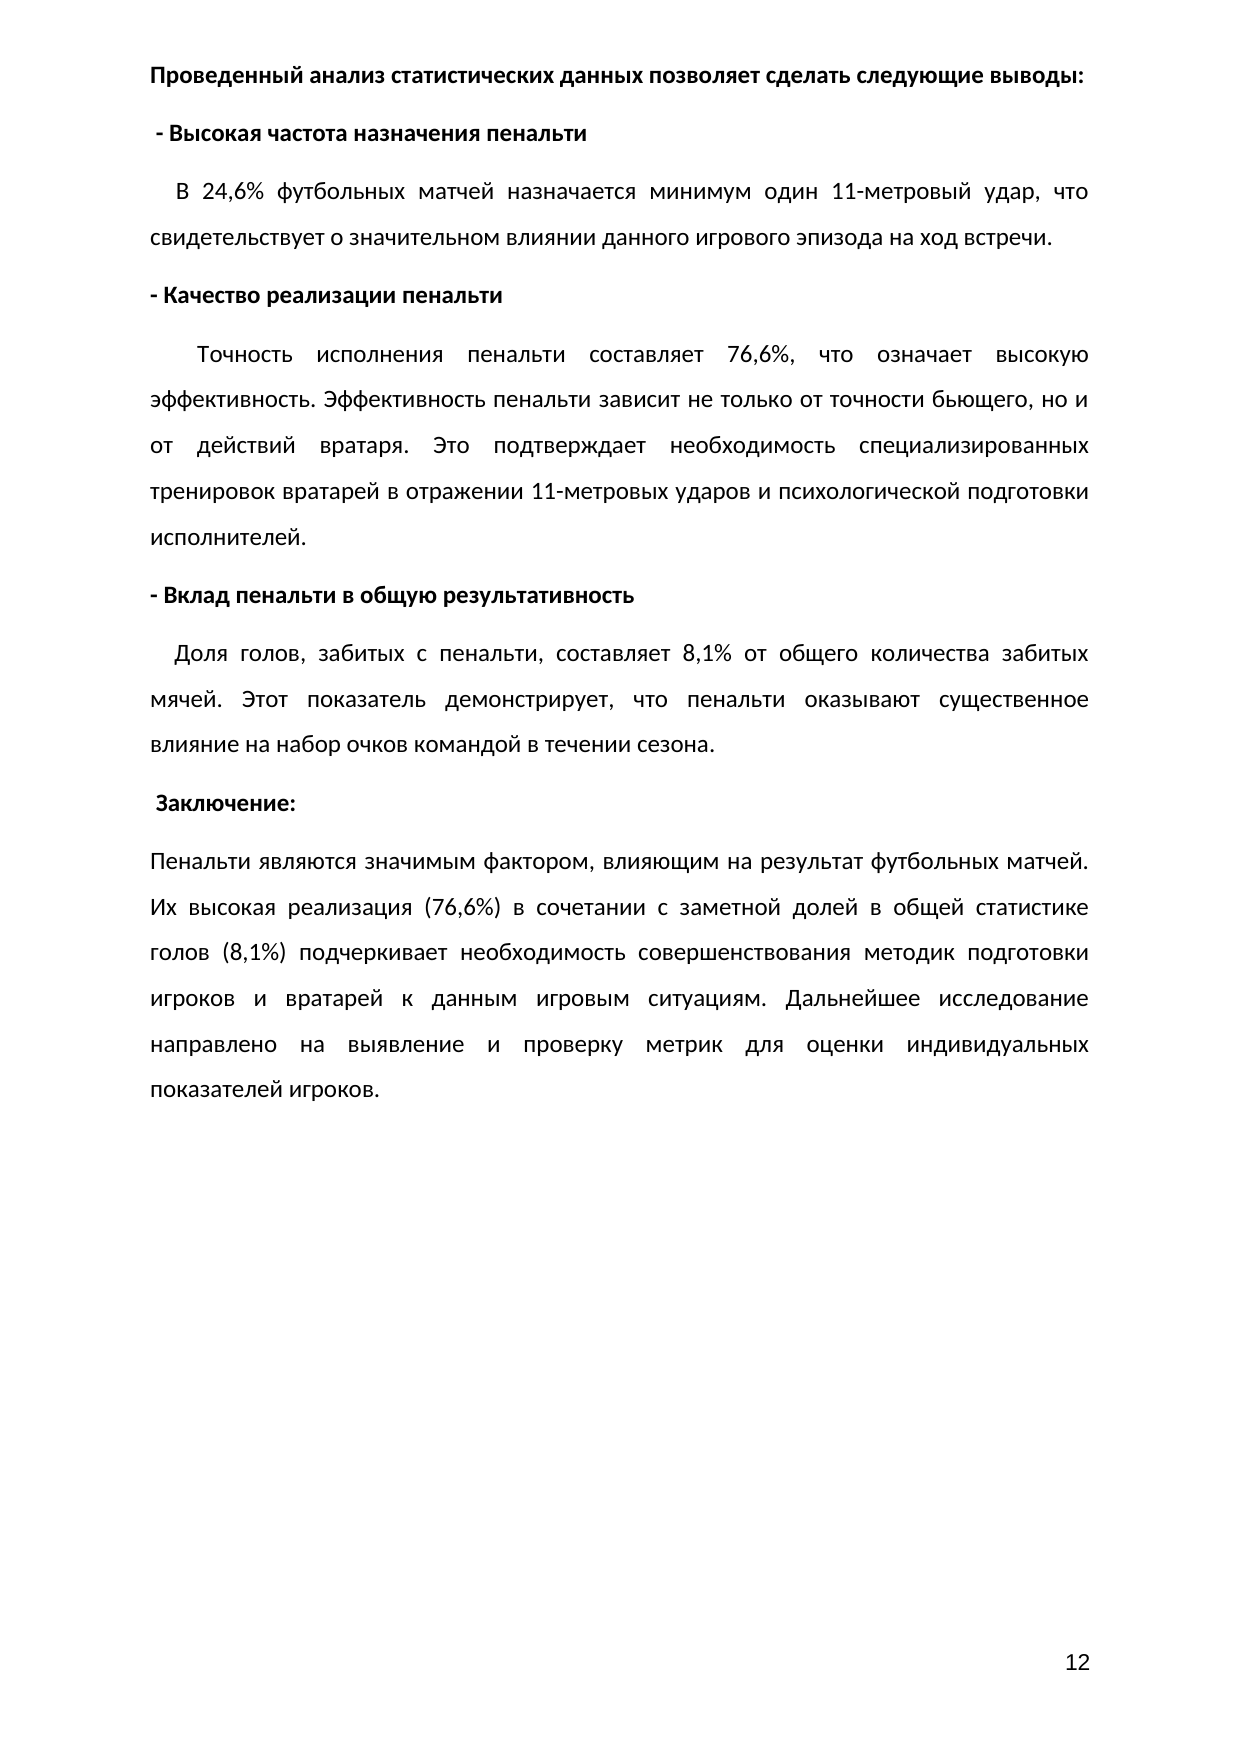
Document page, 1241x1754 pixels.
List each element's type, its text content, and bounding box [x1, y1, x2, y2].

text - Вклад пенальти в общую результативность [150, 579, 1090, 609]
text Пенальти являются значимым фактором, влияющим на результат футбольных матчей. Их высокая реализация (76,6%) в сочетании с заметной долей в общей статистике голов (8,1%) подчеркивает необходимость совершенствования методик подготовки игроков и вратарей к данным игровым ситуациям. Дальнейшее исследование направлено на выявление и проверку метрик для оценки индивидуальных показателей игроков. [150, 845, 1090, 1104]
text - Качество реализации пенальти [150, 279, 1090, 310]
text Доля голов, забитых с пенальти, составляет 8,1% от общего количества забитых мячей. Этот показатель демонстрирует, что пенальти оказывают существенное влияние на набор очков командой в течении сезона. [150, 637, 1090, 759]
text Точность исполнения пенальти составляет 76,6%, что означает высокую эффективность. Эффективность пенальти зависит не только от точности бьющего, но и от действий вратаря. Это подтверждает необходимость специализированных тренировок вратарей в отражении 11-метровых ударов и психологической подготовки исполнителей. [150, 338, 1090, 551]
text В 24,6% футбольных матчей назначается минимум один 11-метровый удар, что свидетельствует о значительном влиянии данного игрового эпизода на ход встречи. [150, 176, 1090, 252]
text Заключение: [150, 787, 1090, 817]
text - Высокая частота назначения пенальти [150, 117, 1090, 148]
text Проведенный анализ статистических данных позволяет сделать следующие выводы: [150, 59, 1090, 89]
